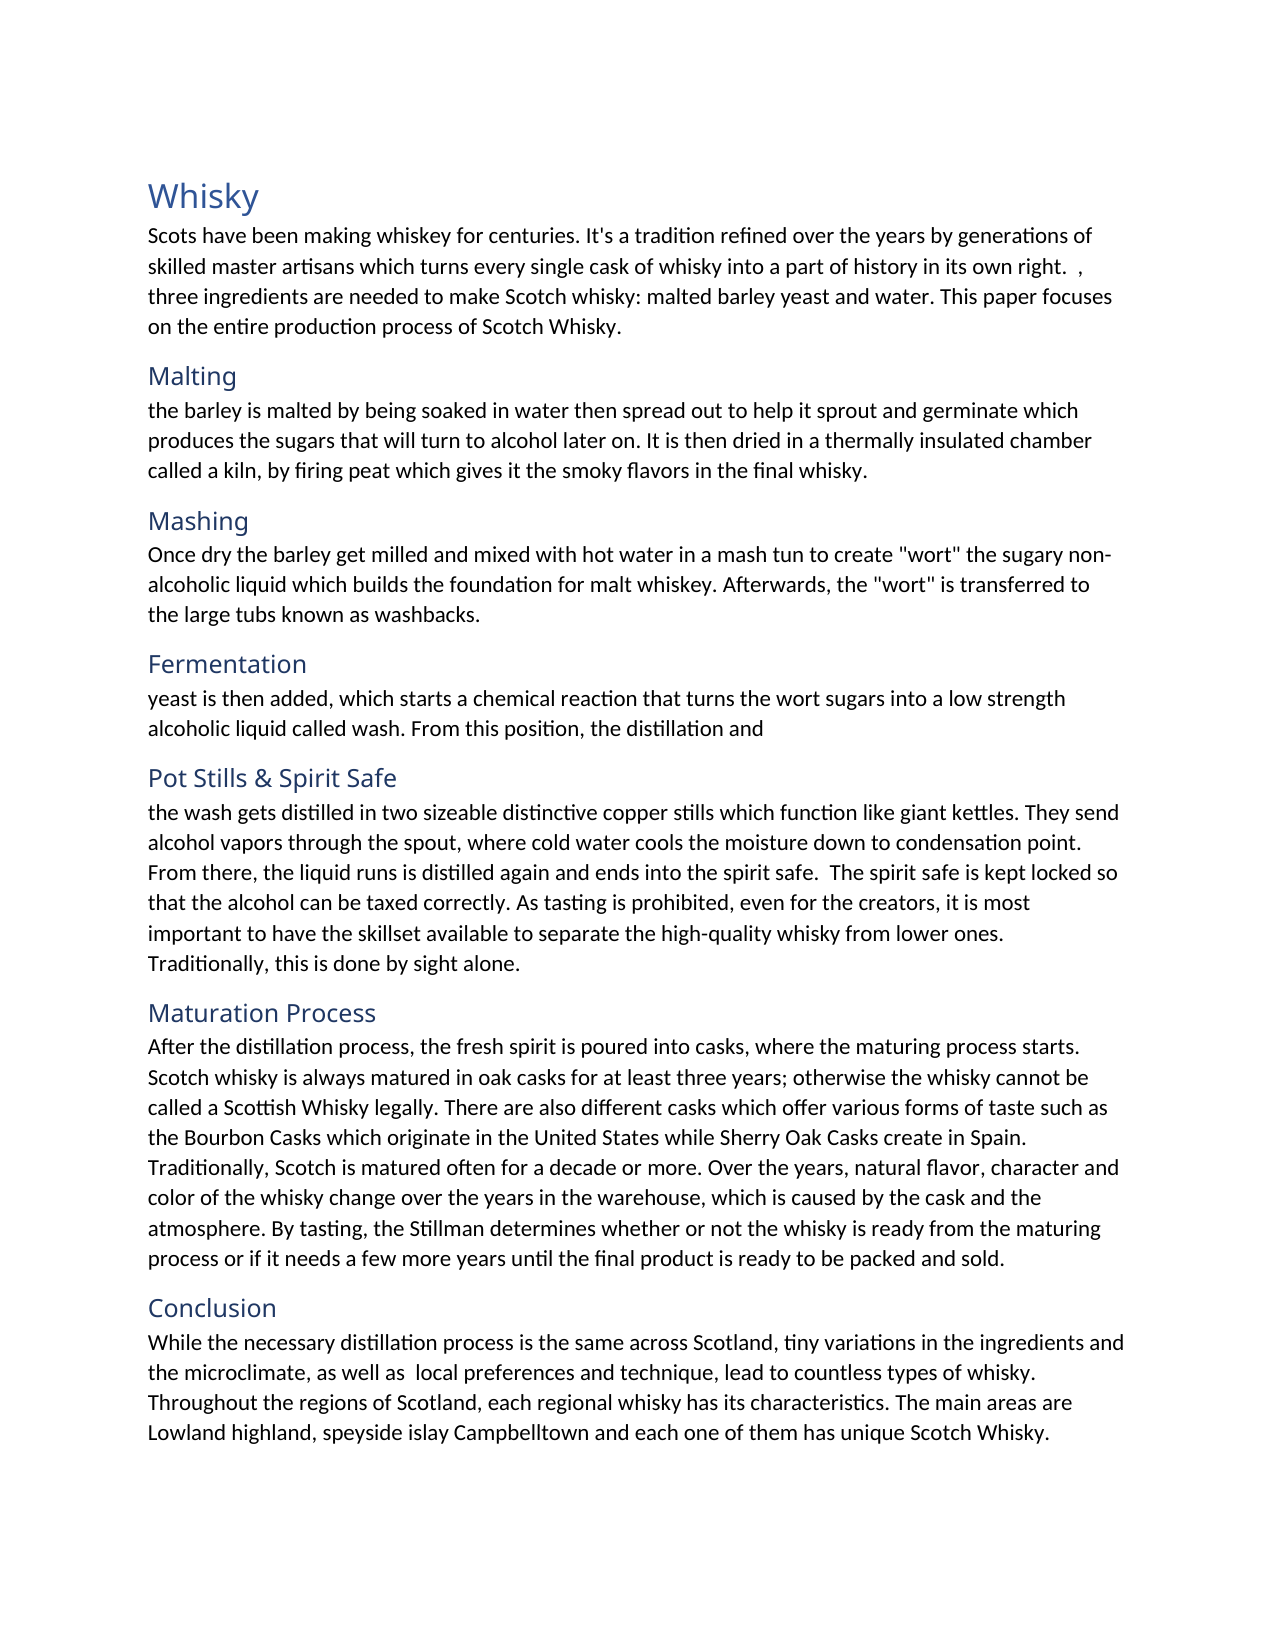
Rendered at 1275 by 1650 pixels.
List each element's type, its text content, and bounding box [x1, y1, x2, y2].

text Once dry the barley get milled and mixed with hot water in a mash tun to create "wort" the sugary non-alcoholic liquid which builds the foundation for malt whiskey. Afterwards, the "wort" is transferred to the large tubs known as washbacks. [148, 540, 1127, 628]
text yeast is then added, which starts a chemical reaction that turns the wort sugars into a low strength alcoholic liquid called wash. From this position, the distillation and [148, 684, 1127, 742]
text Scots have been making whiskey for centuries. It's a tradition refined over the years by generations of skilled master artisans which turns every single cask of whisky into a part of history in its own right. , three ingredients are needed to make Scotch whisky: malted barley yeast and water. This paper focuses on the entire production process of Scotch Whisky. [148, 222, 1127, 340]
subtitle Fermentation [148, 647, 1127, 681]
text While the necessary distillation process is the same across Scotland, tiny variations in the ingredients and the microclimate, as well as local preferences and technique, lead to countless types of whisky. Throughout the regions of Scotland, each regional whisky has its characteristics. The main areas are Lowland highland, speyside islay Campbelltown and each one of them has unique Scotch Whisky. [148, 1328, 1127, 1446]
subtitle Mashing [148, 503, 1127, 537]
subtitle Malting [148, 359, 1127, 393]
text the wash gets distilled in two sizeable distinctive copper stills which function like giant kettles. They send alcohol vapors through the spout, where cold water cools the moisture down to condensation point. From there, the liquid runs is distilled again and ends into the spirit safe. The spirit safe is kept locked so that the alcohol can be taxed correctly. As tasting is prohibited, even for the creators, it is most important to have the skillset available to separate the high-quality whisky from lower ones. Traditionally, this is done by sight alone. [148, 798, 1127, 977]
text the barley is malted by being soaked in water then spread out to help it sprout and germinate which produces the sugars that will turn to alcohol later on. It is then dried in a thermally insulated chamber called a kiln, by firing peat which gives it the smoky flavors in the final whisky. [148, 396, 1127, 484]
subtitle Maturation Process [148, 996, 1127, 1030]
text After the distillation process, the fresh spirit is poured into casks, where the maturing process starts. Scotch whisky is always matured in oak casks for at least three years; otherwise the whisky cannot be called a Scottish Whisky legally. There are also different casks which offer various forms of taste such as the Bourbon Casks which originate in the United States while Sherry Oak Casks create in Spain. Traditionally, Scotch is matured often for a decade or more. Over the years, natural flavor, character and color of the whisky change over the years in the warehouse, which is caused by the cask and the atmosphere. By tasting, the Stillman determines whether or not the whisky is ready from the maturing process or if it needs a few more years until the final product is ready to be packed and sold. [148, 1032, 1127, 1272]
subtitle Pot Stills & Spirit Safe [148, 761, 1127, 795]
subtitle Conclusion [148, 1291, 1127, 1325]
subtitle Whisky [148, 173, 1127, 218]
